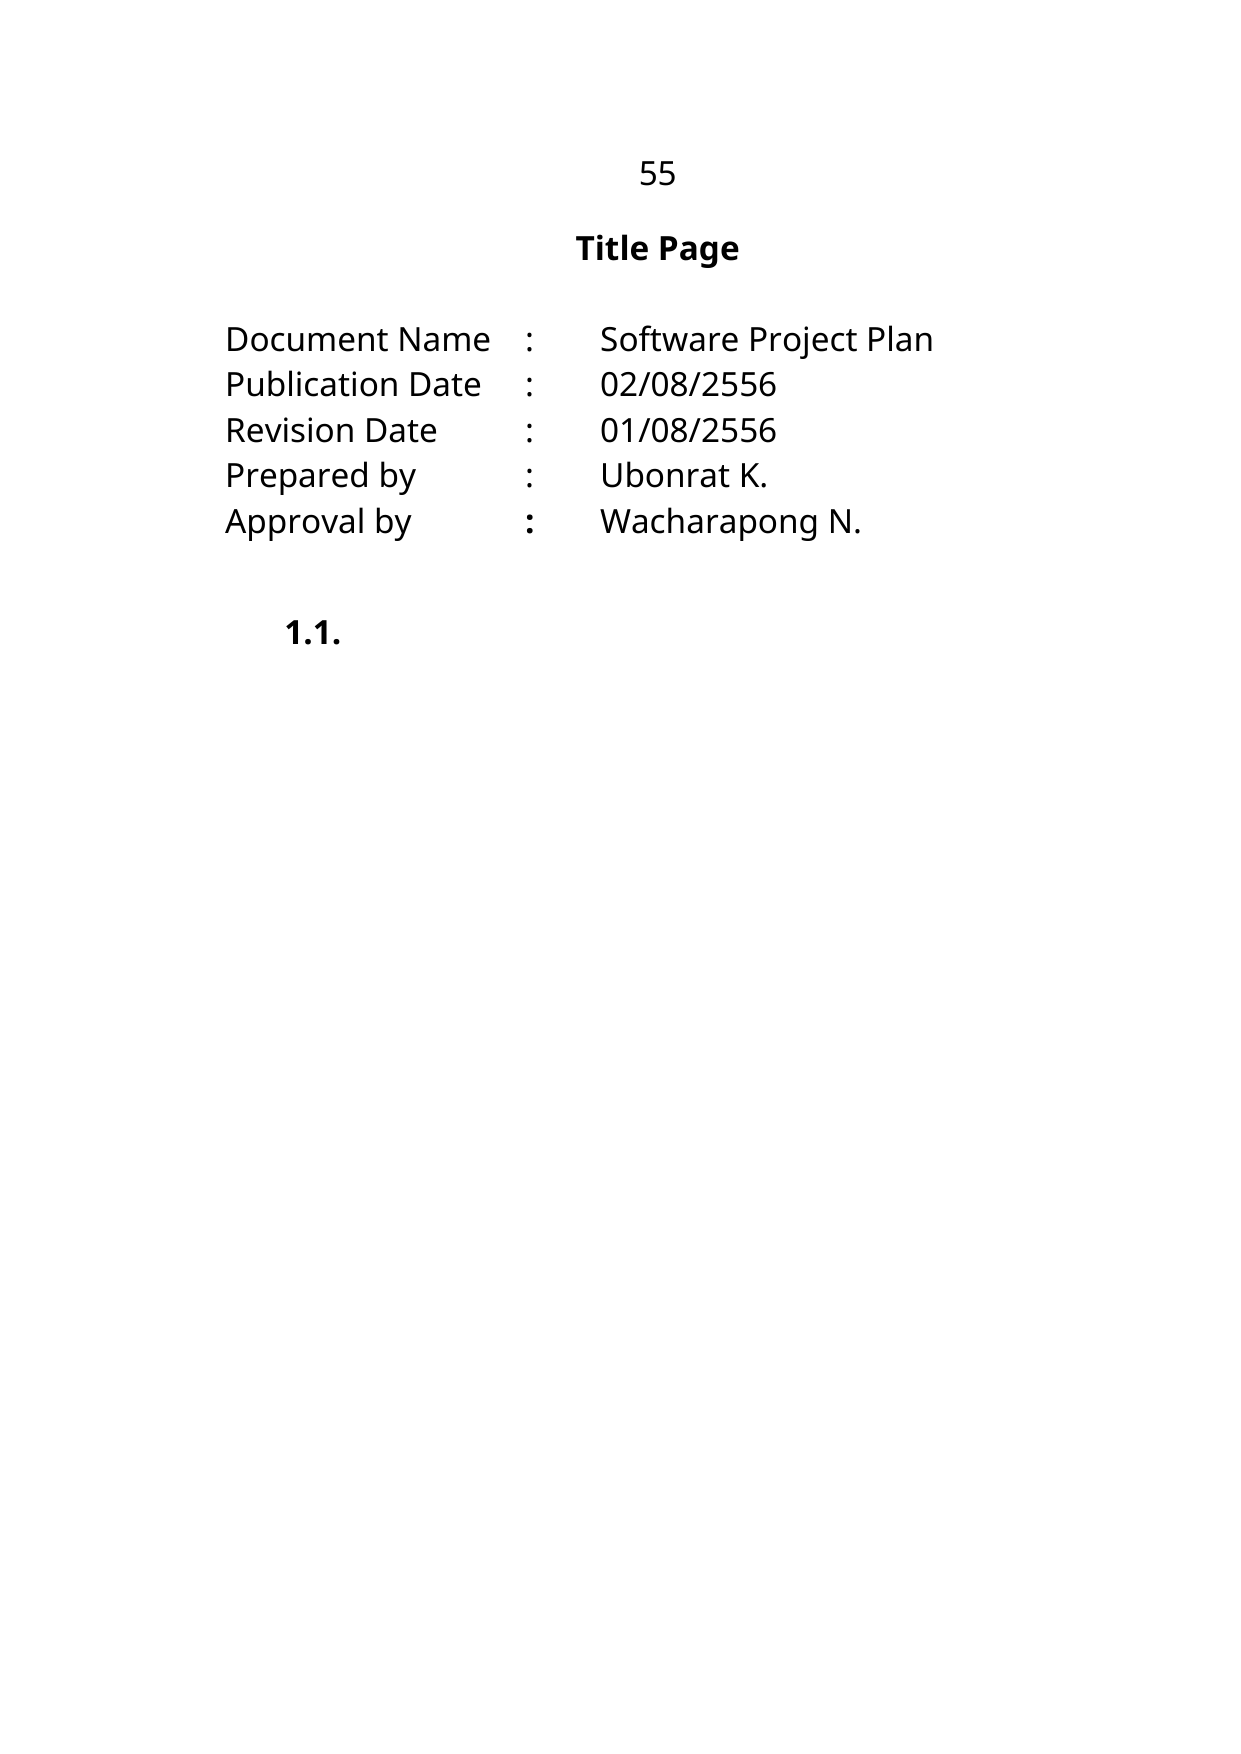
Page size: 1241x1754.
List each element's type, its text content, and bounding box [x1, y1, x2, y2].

text Title Page [225, 225, 1090, 270]
text Approval by : Wacharapong N. [225, 497, 1090, 543]
text Revision Date : 01/08/2556 [225, 407, 1090, 452]
text Publication Date : 02/08/2556 [225, 361, 1090, 407]
text Prepared by : Ubonrat K. [225, 452, 1090, 497]
text Document Name : Software Project Plan [225, 316, 1090, 361]
